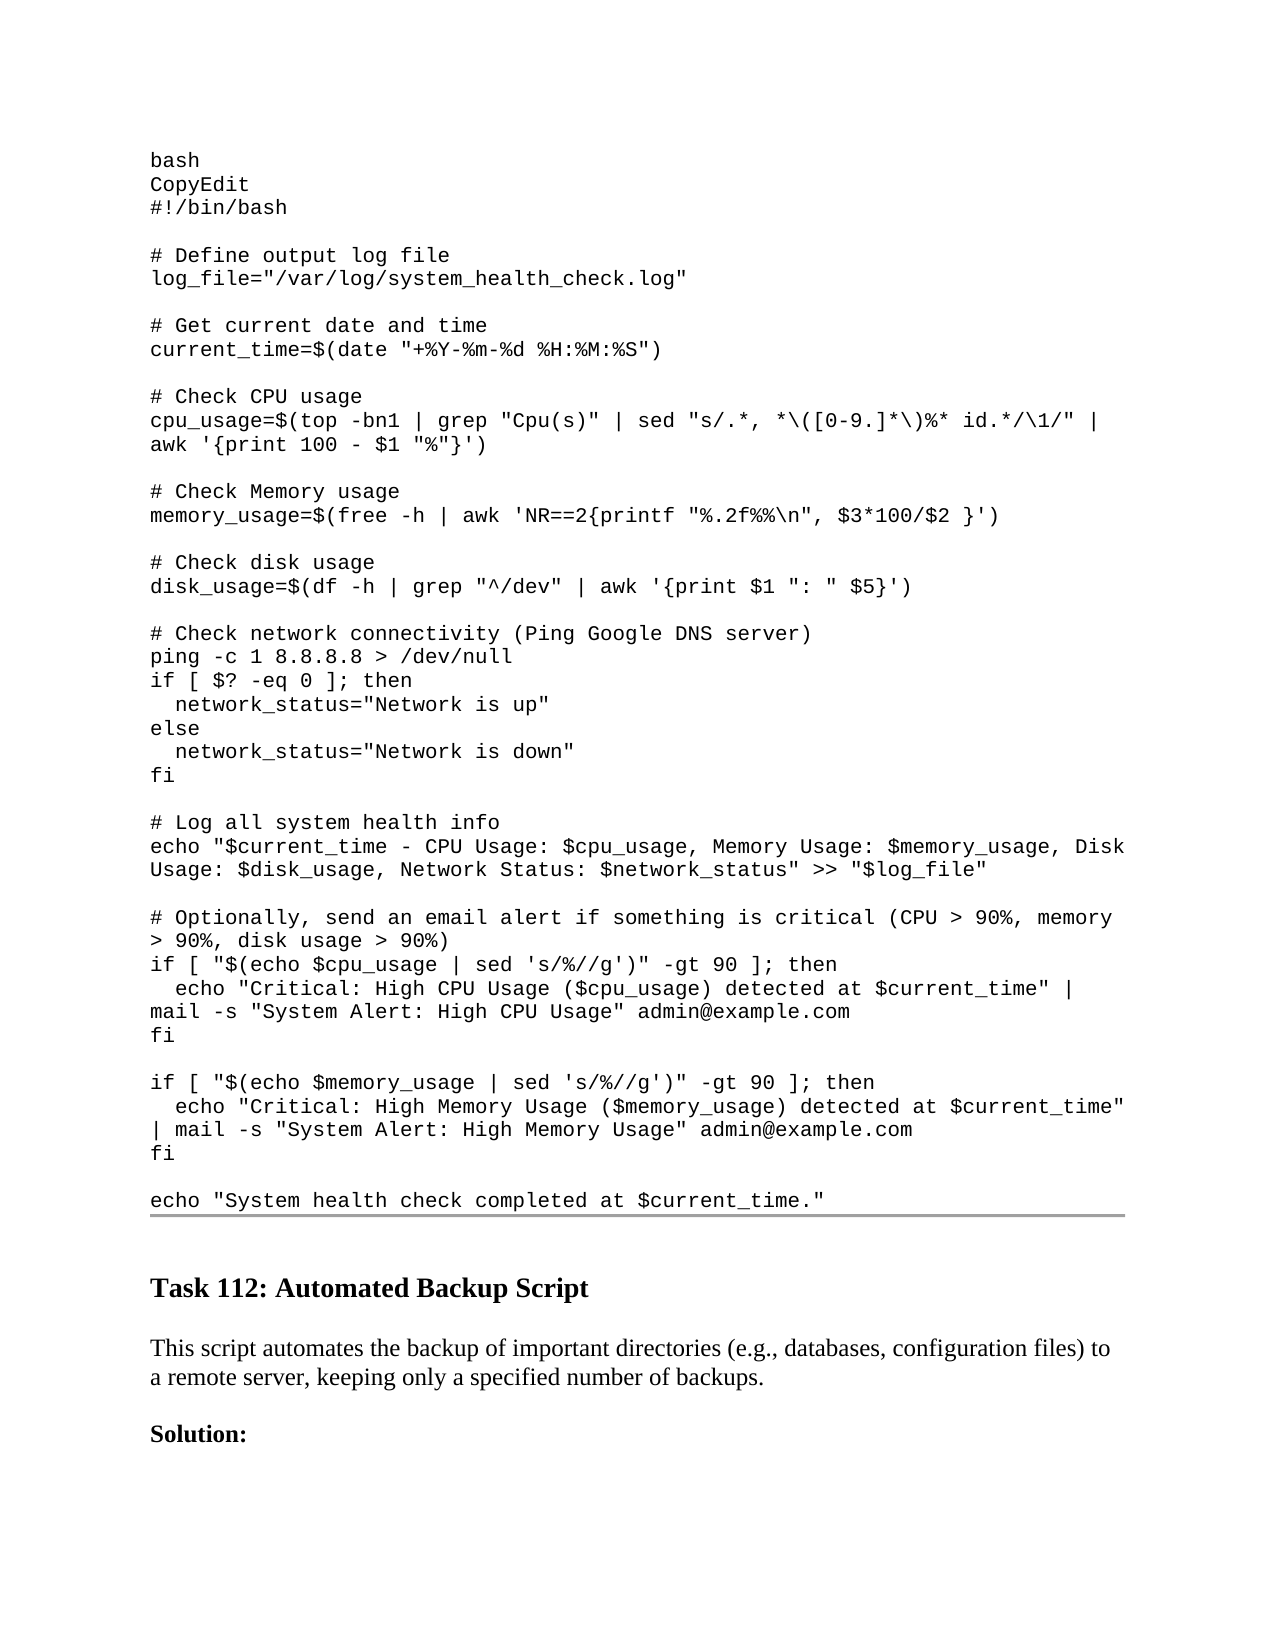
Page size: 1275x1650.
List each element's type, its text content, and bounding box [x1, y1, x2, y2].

text fi [150, 1025, 1125, 1048]
text cpu_usage=$(top -bn1 | grep "Cpu(s)" | sed "s/.*, *\([0-9.]*\)%* id.*/\1/" | awk '{print 100 - $1 "%"}') [150, 410, 1125, 457]
text if [ "$(echo $cpu_usage | sed 's/%//g')" -gt 90 ]; then [150, 954, 1125, 978]
text echo "$current_time - CPU Usage: $cpu_usage, Memory Usage: $memory_usage, Disk Usage: $disk_usage, Network Status: $network_status" >> "$log_file" [150, 836, 1125, 883]
text log_file="/var/log/system_health_check.log" [150, 268, 1125, 292]
text fi [150, 765, 1125, 788]
text fi [150, 1143, 1125, 1167]
text ping -c 1 8.8.8.8 > /dev/null [150, 647, 1125, 670]
text CopyEdit [150, 174, 1125, 197]
text # Check disk usage [150, 552, 1125, 576]
text Solution: [150, 1419, 1125, 1448]
text echo "Critical: High CPU Usage ($cpu_usage) detected at $current_time" | mail -s "System Alert: High CPU Usage" admin@example.com [150, 978, 1125, 1025]
text # Define output log file [150, 244, 1125, 268]
text network_status="Network is down" [150, 741, 1125, 765]
text network_status="Network is up" [150, 694, 1125, 717]
text #!/bin/bash [150, 197, 1125, 221]
text Task 112: Automated Backup Script [150, 1271, 1125, 1304]
text memory_usage=$(free -h | awk 'NR==2{printf "%.2f%%\n", $3*100/$2 }') [150, 505, 1125, 528]
text echo "System health check completed at $current_time." [150, 1190, 1125, 1214]
text echo "Critical: High Memory Usage ($memory_usage) detected at $current_time" | mail -s "System Alert: High Memory Usage" admin@example.com [150, 1096, 1125, 1143]
text # Optionally, send an email alert if something is critical (CPU > 90%, memory > 90%, disk usage > 90%) [150, 907, 1125, 954]
text # Log all system health info [150, 812, 1125, 836]
text bash [150, 150, 1125, 174]
text current_time=$(date "+%Y-%m-%d %H:%M:%S") [150, 339, 1125, 363]
text if [ "$(echo $memory_usage | sed 's/%//g')" -gt 90 ]; then [150, 1072, 1125, 1096]
text else [150, 717, 1125, 741]
text # Check network connectivity (Ping Google DNS server) [150, 623, 1125, 647]
text # Get current date and time [150, 316, 1125, 339]
text disk_usage=$(df -h | grep "^/dev" | awk '{print $1 ": " $5}') [150, 576, 1125, 599]
text # Check Memory usage [150, 481, 1125, 505]
text # Check CPU usage [150, 386, 1125, 410]
text if [ $? -eq 0 ]; then [150, 670, 1125, 694]
